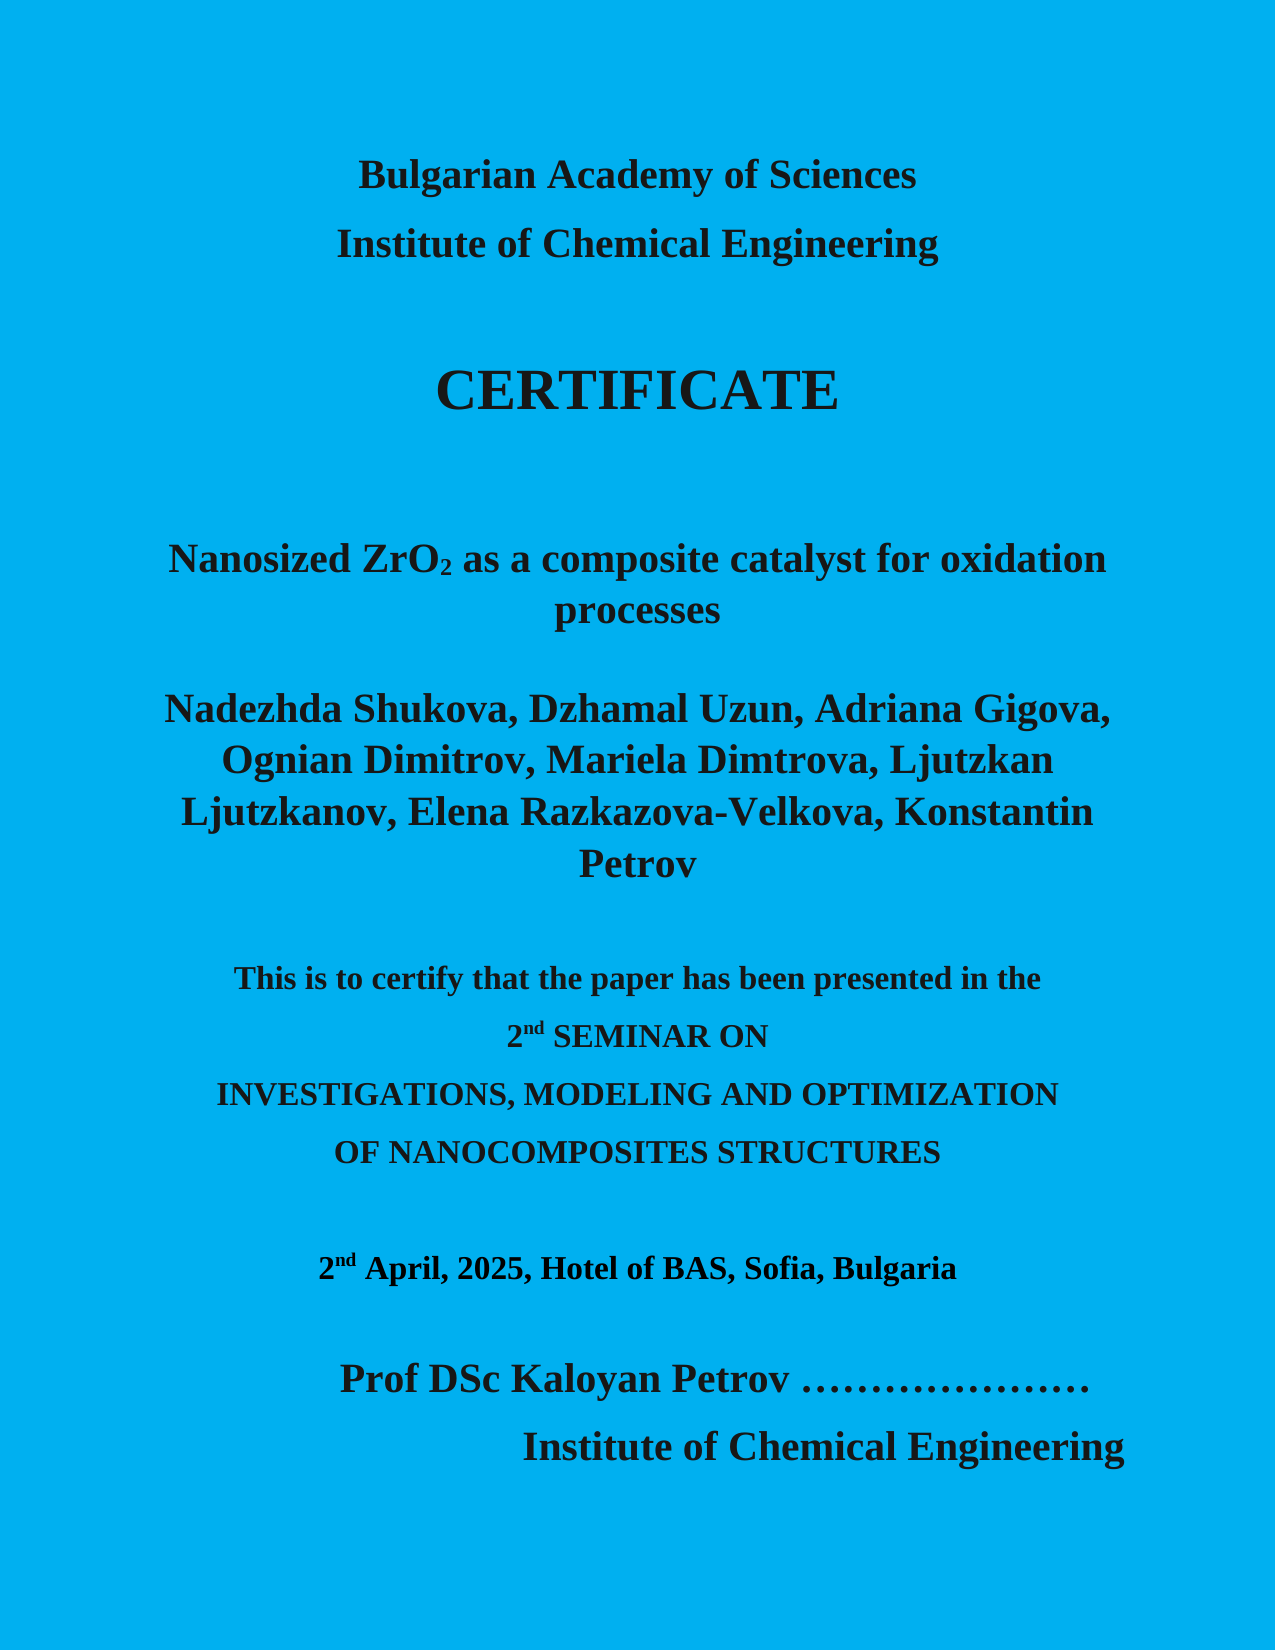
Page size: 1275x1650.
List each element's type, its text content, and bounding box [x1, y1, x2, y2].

text CERTIFICATE [150, 355, 1125, 422]
text Nanosized ZrO2 as a composite catalyst for oxidation processes [150, 533, 1125, 633]
text Nadezhda Shukova, Dzhamal Uzun, Adriana Gigova, Ognian Dimitrov, Mariela Dimtrova, Ljutzkan Ljutzkanov, Elena Razkazova-Velkova, Konstantin Petrov [150, 683, 1125, 886]
text Institute of Chemical Engineering [150, 218, 1125, 266]
text Institute of Chemical Engineering [150, 1422, 1125, 1469]
text INVESTIGATIONS, MODELING AND OPTIMIZATION [150, 1074, 1125, 1113]
text 2nd April, 2025, Hotel of BAS, Sofia, Bulgaria [150, 1248, 1125, 1287]
text Prof DSc Kaloyan Petrov ………………… [150, 1353, 1125, 1401]
text This is to certify that the paper has been presented in the [150, 958, 1125, 997]
text OF NANOCOMPOSITES STRUCTURES [150, 1132, 1125, 1171]
text 2nd SEMINAR ON [150, 1016, 1125, 1055]
text Bulgarian Academy of Sciences [150, 150, 1125, 198]
